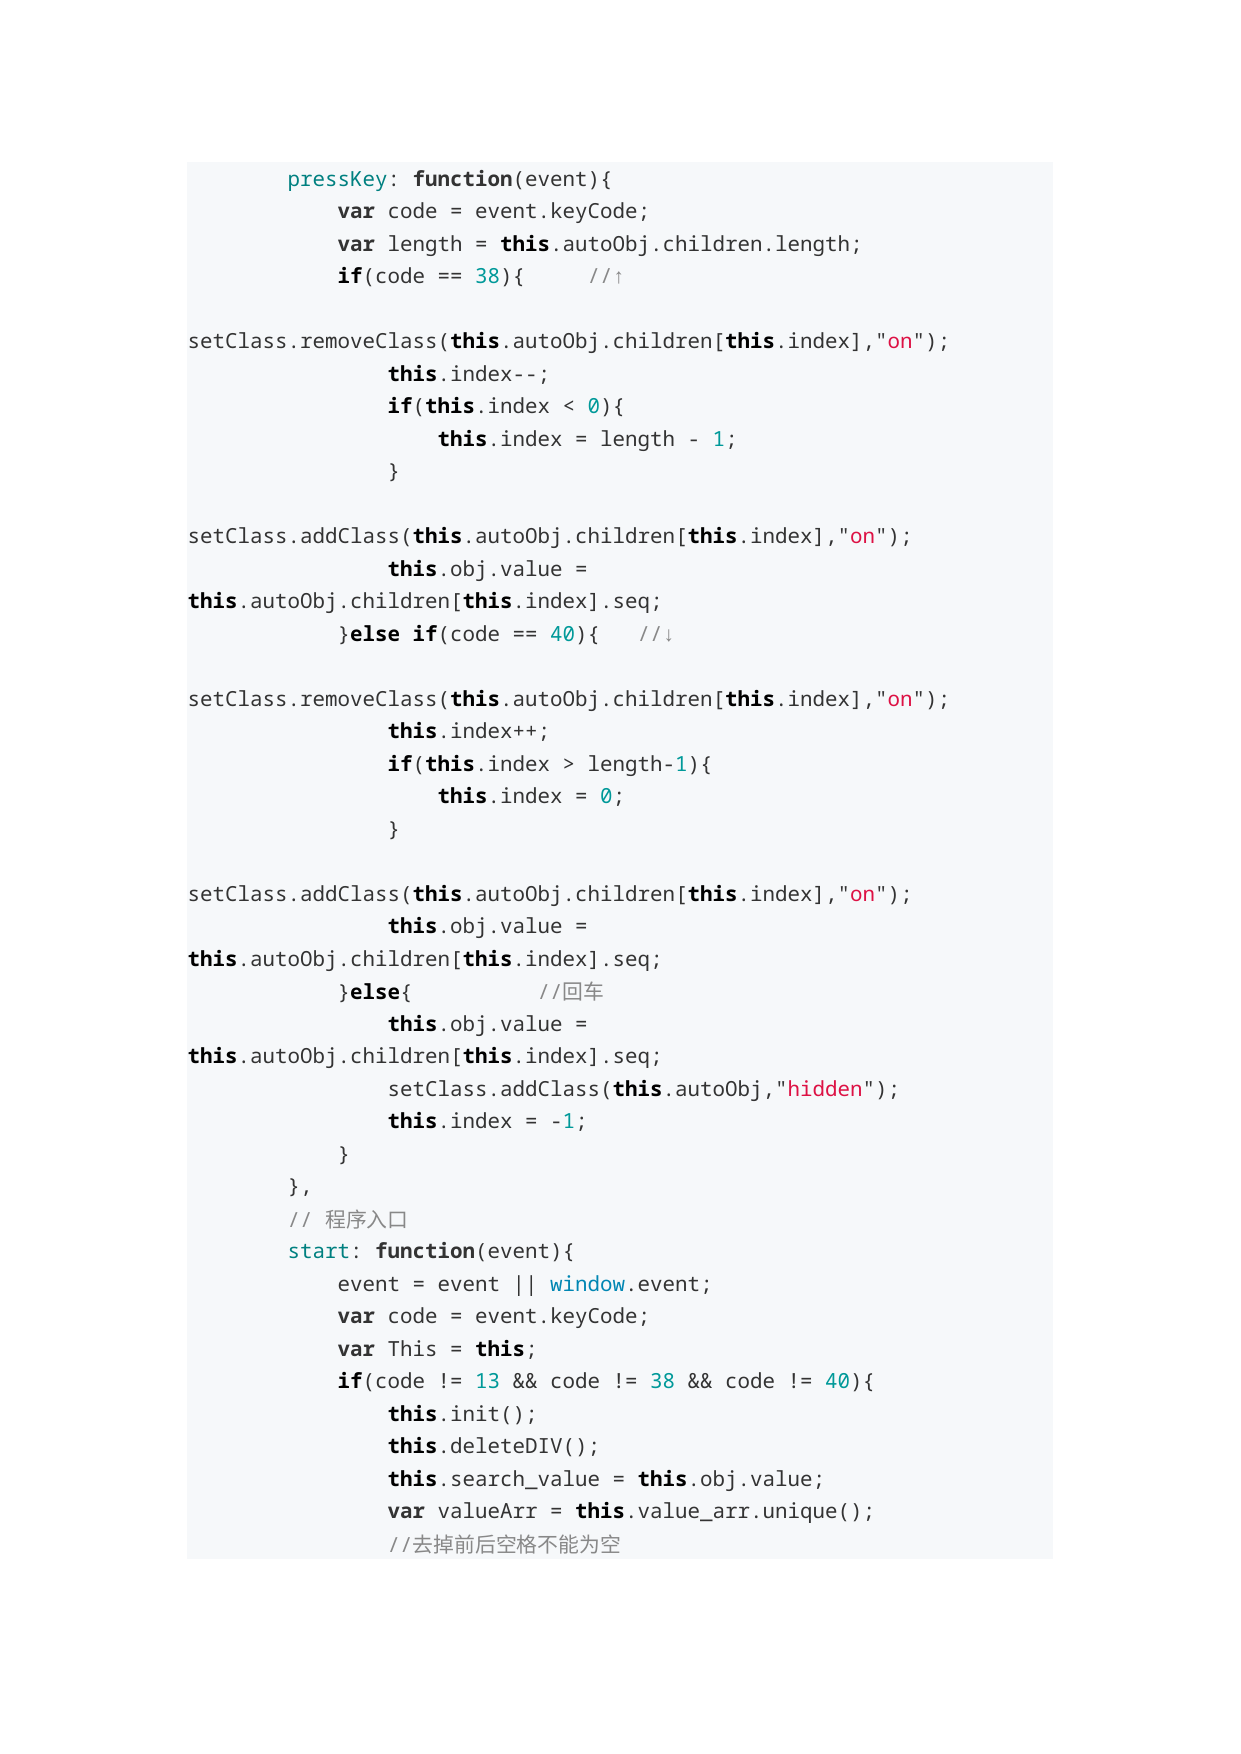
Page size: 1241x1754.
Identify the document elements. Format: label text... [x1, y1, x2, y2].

text if(code != 13 && code != 38 && code != 40){ [187, 1364, 1053, 1397]
text this.init(); [187, 1397, 1053, 1429]
text var code = event.keyCode; [187, 194, 1053, 227]
text if(code == 38){ //↑ [187, 259, 1053, 292]
text pressKey: function(event){ [187, 162, 1053, 194]
text }, [187, 1169, 1053, 1202]
text this.index = length - 1; [187, 422, 1053, 454]
text this.deleteDIV(); [187, 1429, 1053, 1462]
text setClass.addClass(this.autoObj,"hidden"); [187, 1072, 1053, 1104]
text } [187, 1137, 1053, 1169]
text // 程序入口 [187, 1202, 1053, 1234]
text this.obj.value = this.autoObj.children[this.index].seq; [187, 552, 1053, 617]
text event = event || window.event; [187, 1267, 1053, 1299]
text var length = this.autoObj.children.length; [187, 227, 1053, 259]
text var valueArr = this.value_arr.unique(); [187, 1494, 1053, 1527]
text }else if(code == 40){ //↓ [187, 617, 1053, 649]
text setClass.removeClass(this.autoObj.children[this.index],"on"); [187, 649, 1053, 714]
text } [187, 812, 1053, 844]
text } [187, 454, 1053, 487]
text var code = event.keyCode; [187, 1299, 1053, 1332]
text this.obj.value = this.autoObj.children[this.index].seq; [187, 1007, 1053, 1072]
text //去掉前后空格不能为空 [187, 1527, 1053, 1559]
text this.search_value = this.obj.value; [187, 1462, 1053, 1494]
text start: function(event){ [187, 1234, 1053, 1267]
text this.index++; [187, 714, 1053, 747]
text if(this.index < 0){ [187, 389, 1053, 422]
text setClass.addClass(this.autoObj.children[this.index],"on"); [187, 487, 1053, 552]
text this.index = 0; [187, 779, 1053, 812]
text if(this.index > length-1){ [187, 747, 1053, 779]
text }else{ //回车 [187, 974, 1053, 1007]
text this.index--; [187, 357, 1053, 389]
text var This = this; [187, 1332, 1053, 1364]
text setClass.addClass(this.autoObj.children[this.index],"on"); [187, 844, 1053, 909]
text this.obj.value = this.autoObj.children[this.index].seq; [187, 909, 1053, 974]
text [187, 292, 1053, 357]
text this.index = -1; [187, 1104, 1053, 1137]
